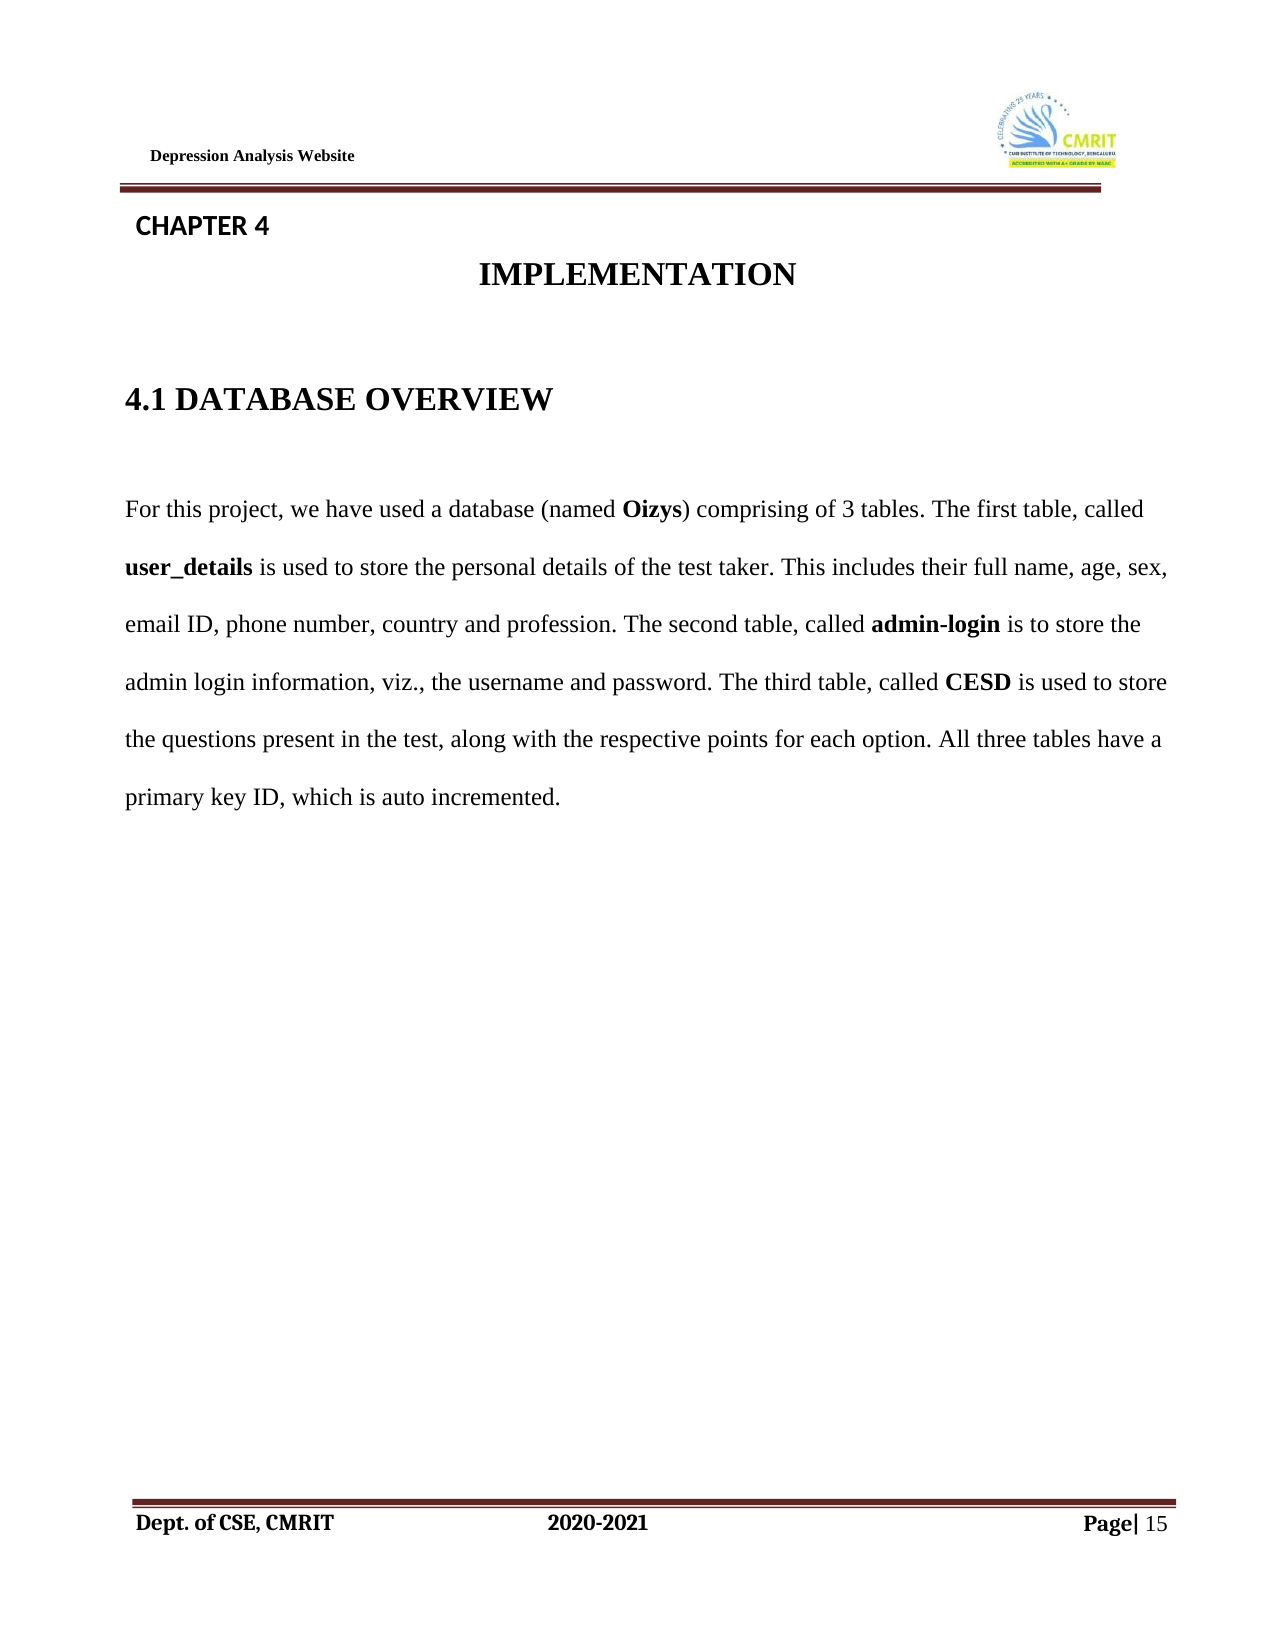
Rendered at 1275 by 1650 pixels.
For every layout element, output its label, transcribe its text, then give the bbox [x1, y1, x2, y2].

text For this project, we have used a database (named Oizys) comprising of 3 tables. The first table, called user_details is used to store the personal details of the test taker. This includes their full name, age, sex, email ID, phone number, country and profession. The second table, called admin-login is to store the admin login information, viz., the username and password. The third table, called CESD is used to store the questions present in the test, along with the respective points for each option. All three tables have a primary key ID, which is auto incremented. [125, 494, 1187, 811]
subtitle CHAPTER 4 [136, 207, 273, 243]
picture [997, 92, 1117, 168]
text 4.1 DATABASE OVERVIEW [125, 379, 1187, 418]
text IMPLEMENTATION [478, 254, 1187, 293]
